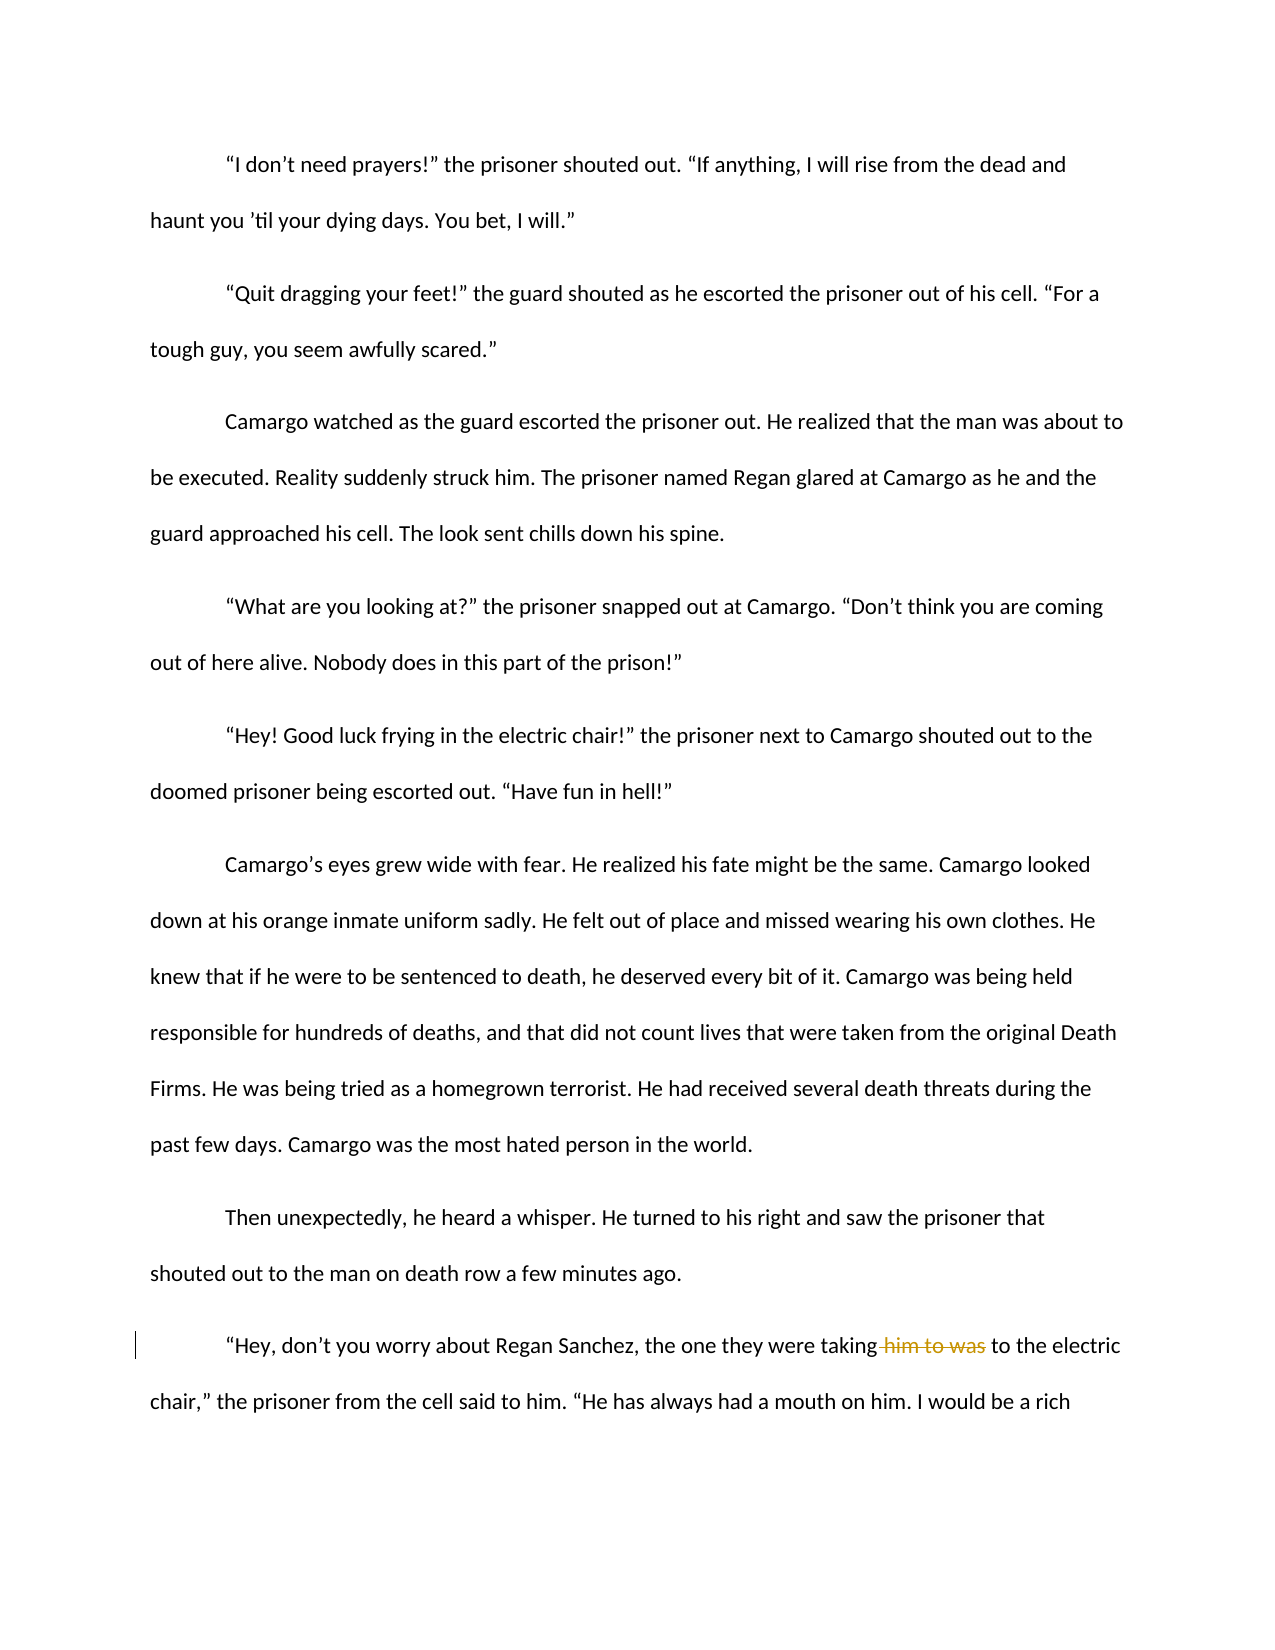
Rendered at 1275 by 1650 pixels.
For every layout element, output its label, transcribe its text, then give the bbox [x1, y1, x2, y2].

text Then unexpectedly, he heard a whisper. He turned to his right and saw the prisoner that shouted out to the man on death row a few minutes ago. [150, 1203, 1125, 1287]
text Camargo watched as the guard escorted the prisoner out. He realized that the man was about to be executed. Reality suddenly struck him. The prisoner named Regan glared at Camargo as he and the guard approached his cell. The look sent chills down his spine. [150, 407, 1125, 548]
text “Hey! Good luck frying in the electric chair!” the prisoner next to Camargo shouted out to the doomed prisoner being escorted out. “Have fun in hell!” [150, 721, 1125, 805]
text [150, 1331, 1125, 1416]
text “Quit dragging your feet!” the guard shouted as he escorted the prisoner out of his cell. “For a tough guy, you seem awfully scared.” [150, 279, 1125, 363]
text “What are you looking at?” the prisoner snapped out at Camargo. “Don’t think you are coming out of here alive. Nobody does in this part of the prison!” [150, 592, 1125, 676]
text Camargo’s eyes grew wide with fear. He realized his fate might be the same. Camargo looked down at his orange inmate uniform sadly. He felt out of place and missed wearing his own clothes. He knew that if he were to be sentenced to death, he deserved every bit of it. Camargo was being held responsible for hundreds of deaths, and that did not count lives that were taken from the original Death Firms. He was being tried as a homegrown terrorist. He had received several death threats during the past few days. Camargo was the most hated person in the world. [150, 850, 1125, 1158]
text “I don’t need prayers!” the prisoner shouted out. “If anything, I will rise from the dead and haunt you ’til your dying days. You bet, I will.” [150, 150, 1125, 234]
